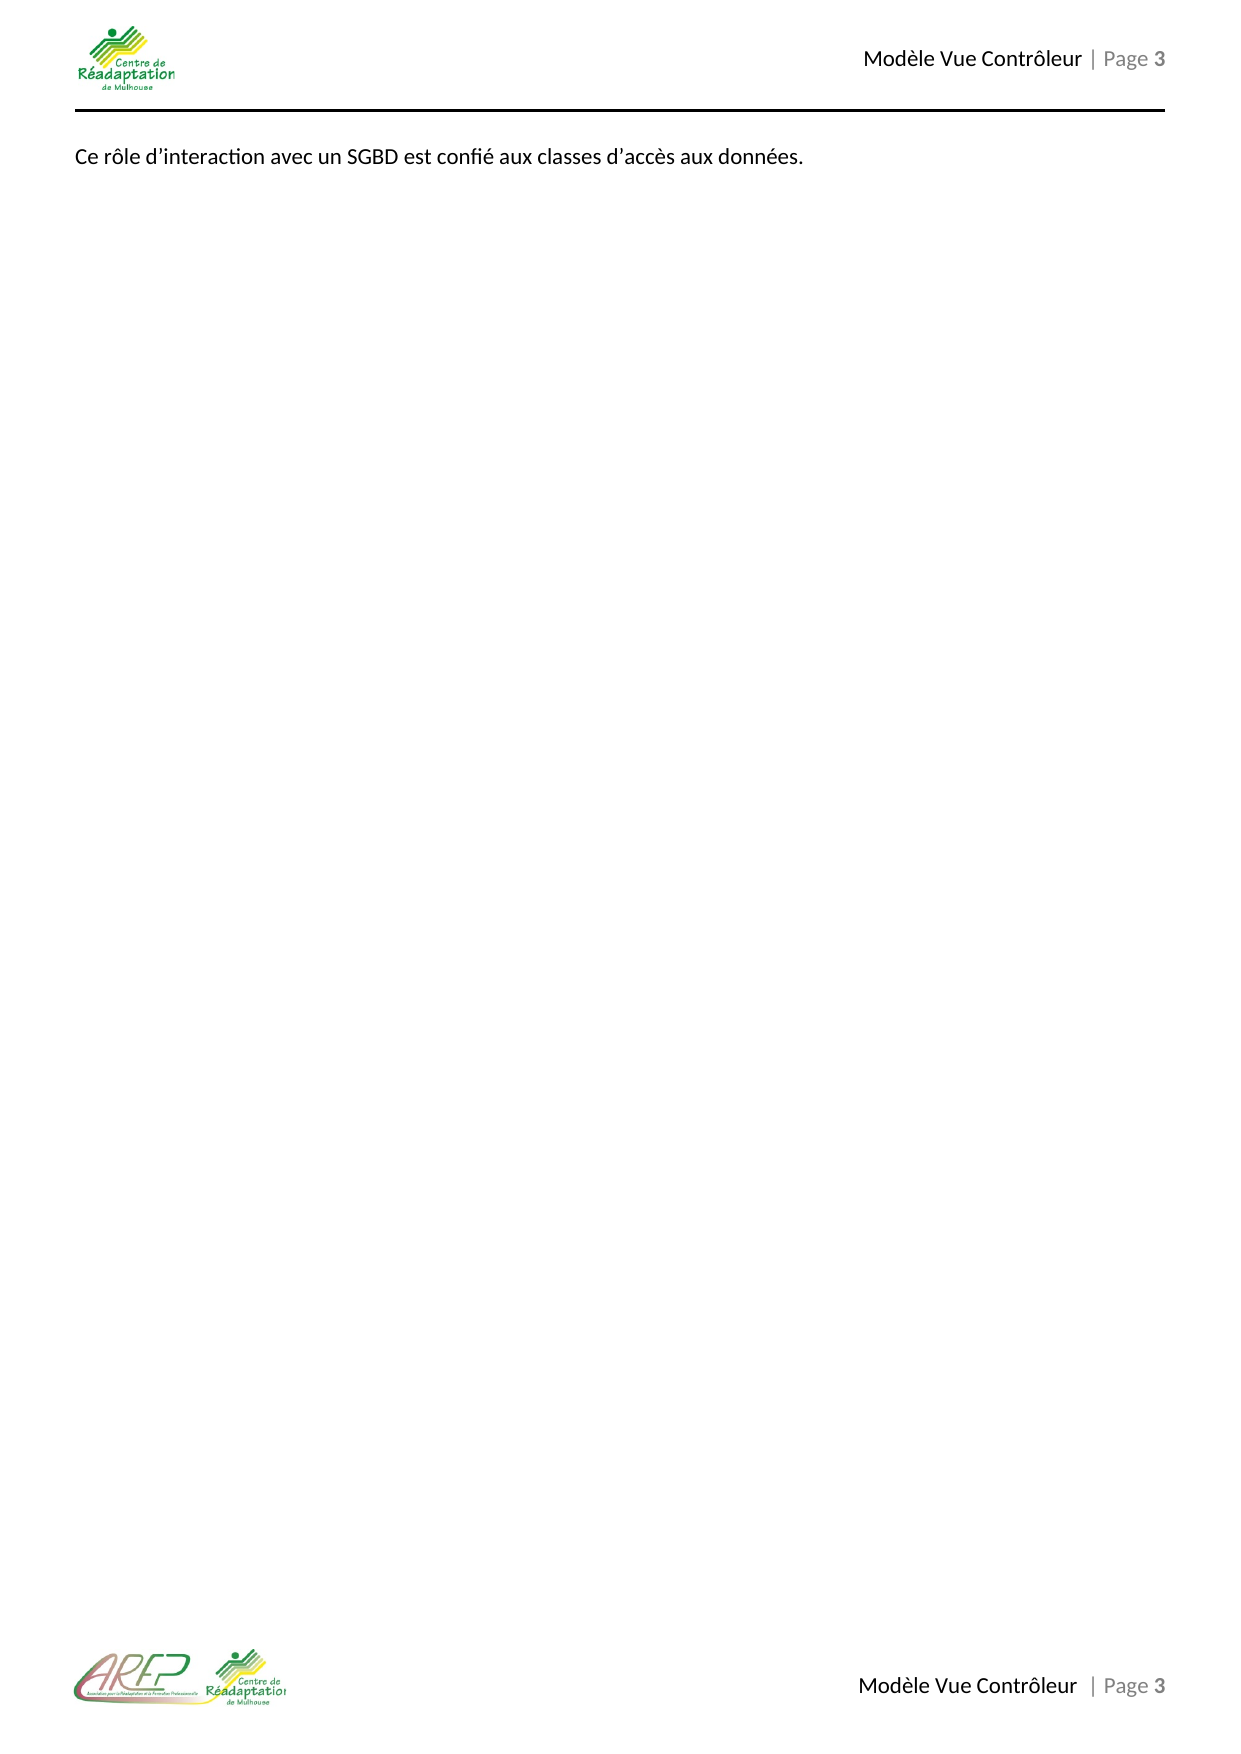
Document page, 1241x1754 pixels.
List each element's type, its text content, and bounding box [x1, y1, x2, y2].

text Ce rôle d’interaction avec un SGBD est confié aux classes d’accès aux données. [75, 142, 1165, 170]
picture [78, 26, 175, 90]
